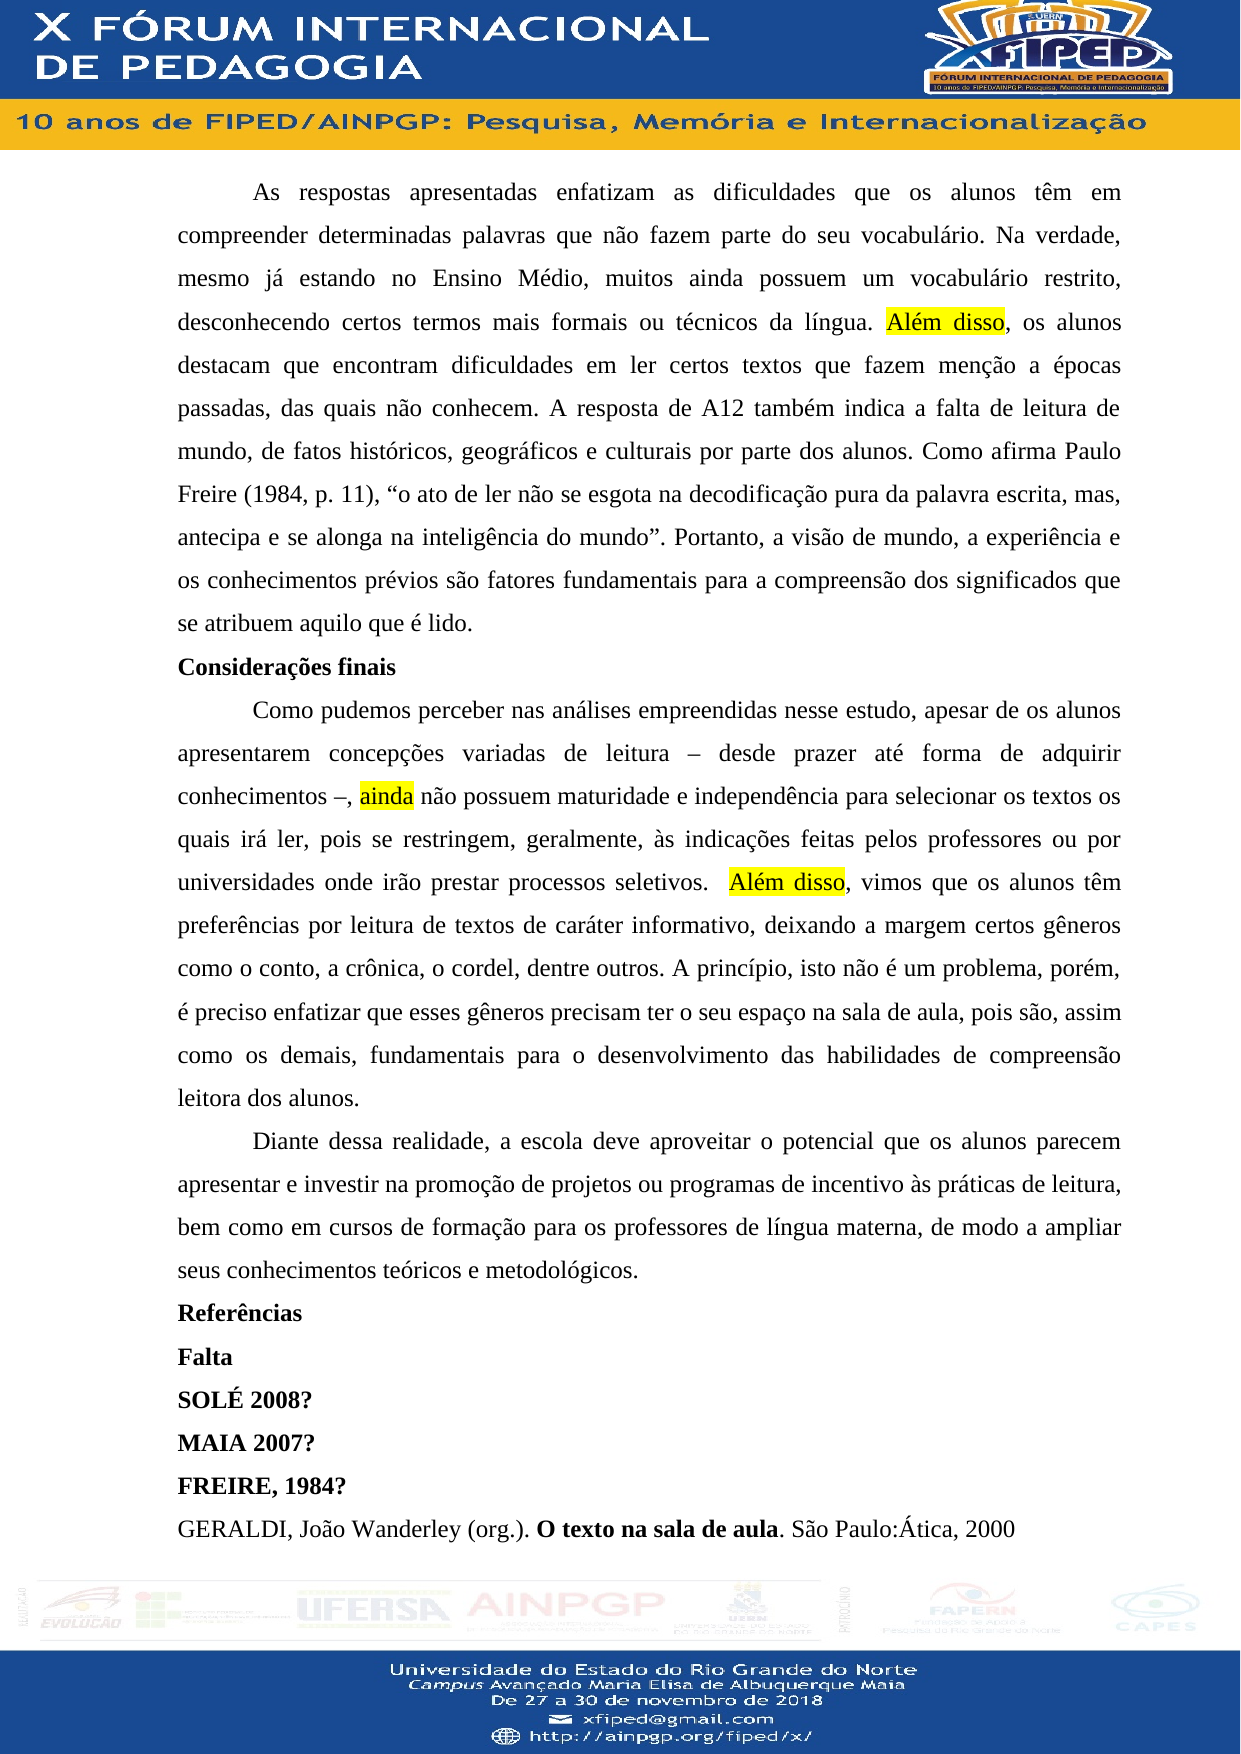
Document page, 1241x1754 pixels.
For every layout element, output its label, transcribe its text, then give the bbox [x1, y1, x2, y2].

text Considerações finais [177, 652, 1122, 680]
text Como pudemos perceber nas análises empreendidas nesse estudo, apesar de os alunos apresentarem concepções variadas de leitura – desde prazer até forma de adquirir conhecimentos –, ainda não possuem maturidade e independência para selecionar os textos os quais irá ler, pois se restringem, geralmente, às indicações feitas pelos professores ou por universidades onde irão prestar processos seletivos. Além disso, vimos que os alunos têm preferências por leitura de textos de caráter informativo, deixando a margem certos gêneros como o conto, a crônica, o cordel, dentre outros. A princípio, isto não é um problema, porém, é preciso enfatizar que esses gêneros precisam ter o seu espaço na sala de aula, pois são, assim como os demais, fundamentais para o desenvolvimento das habilidades de compreensão leitora dos alunos. [177, 695, 1122, 1112]
text Falta [177, 1342, 1122, 1370]
text FREIRE, 1984? [177, 1471, 1122, 1500]
picture [0, 1565, 1241, 1754]
picture [0, 0, 1241, 150]
text GERALDI, João Wanderley (org.). O texto na sala de aula. São Paulo:Ática, 2000 [177, 1514, 1122, 1543]
text Referências [177, 1298, 1122, 1327]
text SOLÉ 2008? [177, 1385, 1122, 1413]
text MAIA 2007? [177, 1428, 1122, 1457]
text Diante dessa realidade, a escola deve aproveitar o potencial que os alunos parecem apresentar e investir na promoção de projetos ou programas de incentivo às práticas de leitura, bem como em cursos de formação para os professores de língua materna, de modo a ampliar seus conhecimentos teóricos e metodológicos. [177, 1126, 1122, 1284]
text As respostas apresentadas enfatizam as dificuldades que os alunos têm em compreender determinadas palavras que não fazem parte do seu vocabulário. Na verdade, mesmo já estando no Ensino Médio, muitos ainda possuem um vocabulário restrito, desconhecendo certos termos mais formais ou técnicos da língua. Além disso, os alunos destacam que encontram dificuldades em ler certos textos que fazem menção a épocas passadas, das quais não conhecem. A resposta de A12 também indica a falta de leitura de mundo, de fatos históricos, geográficos e culturais por parte dos alunos. Como afirma Paulo Freire (1984, p. 11), “o ato de ler não se esgota na decodificação pura da palavra escrita, mas, antecipa e se alonga na inteligência do mundo”. Portanto, a visão de mundo, a experiência e os conhecimentos prévios são fatores fundamentais para a compreensão dos significados que se atribuem aquilo que é lido. [177, 177, 1122, 637]
